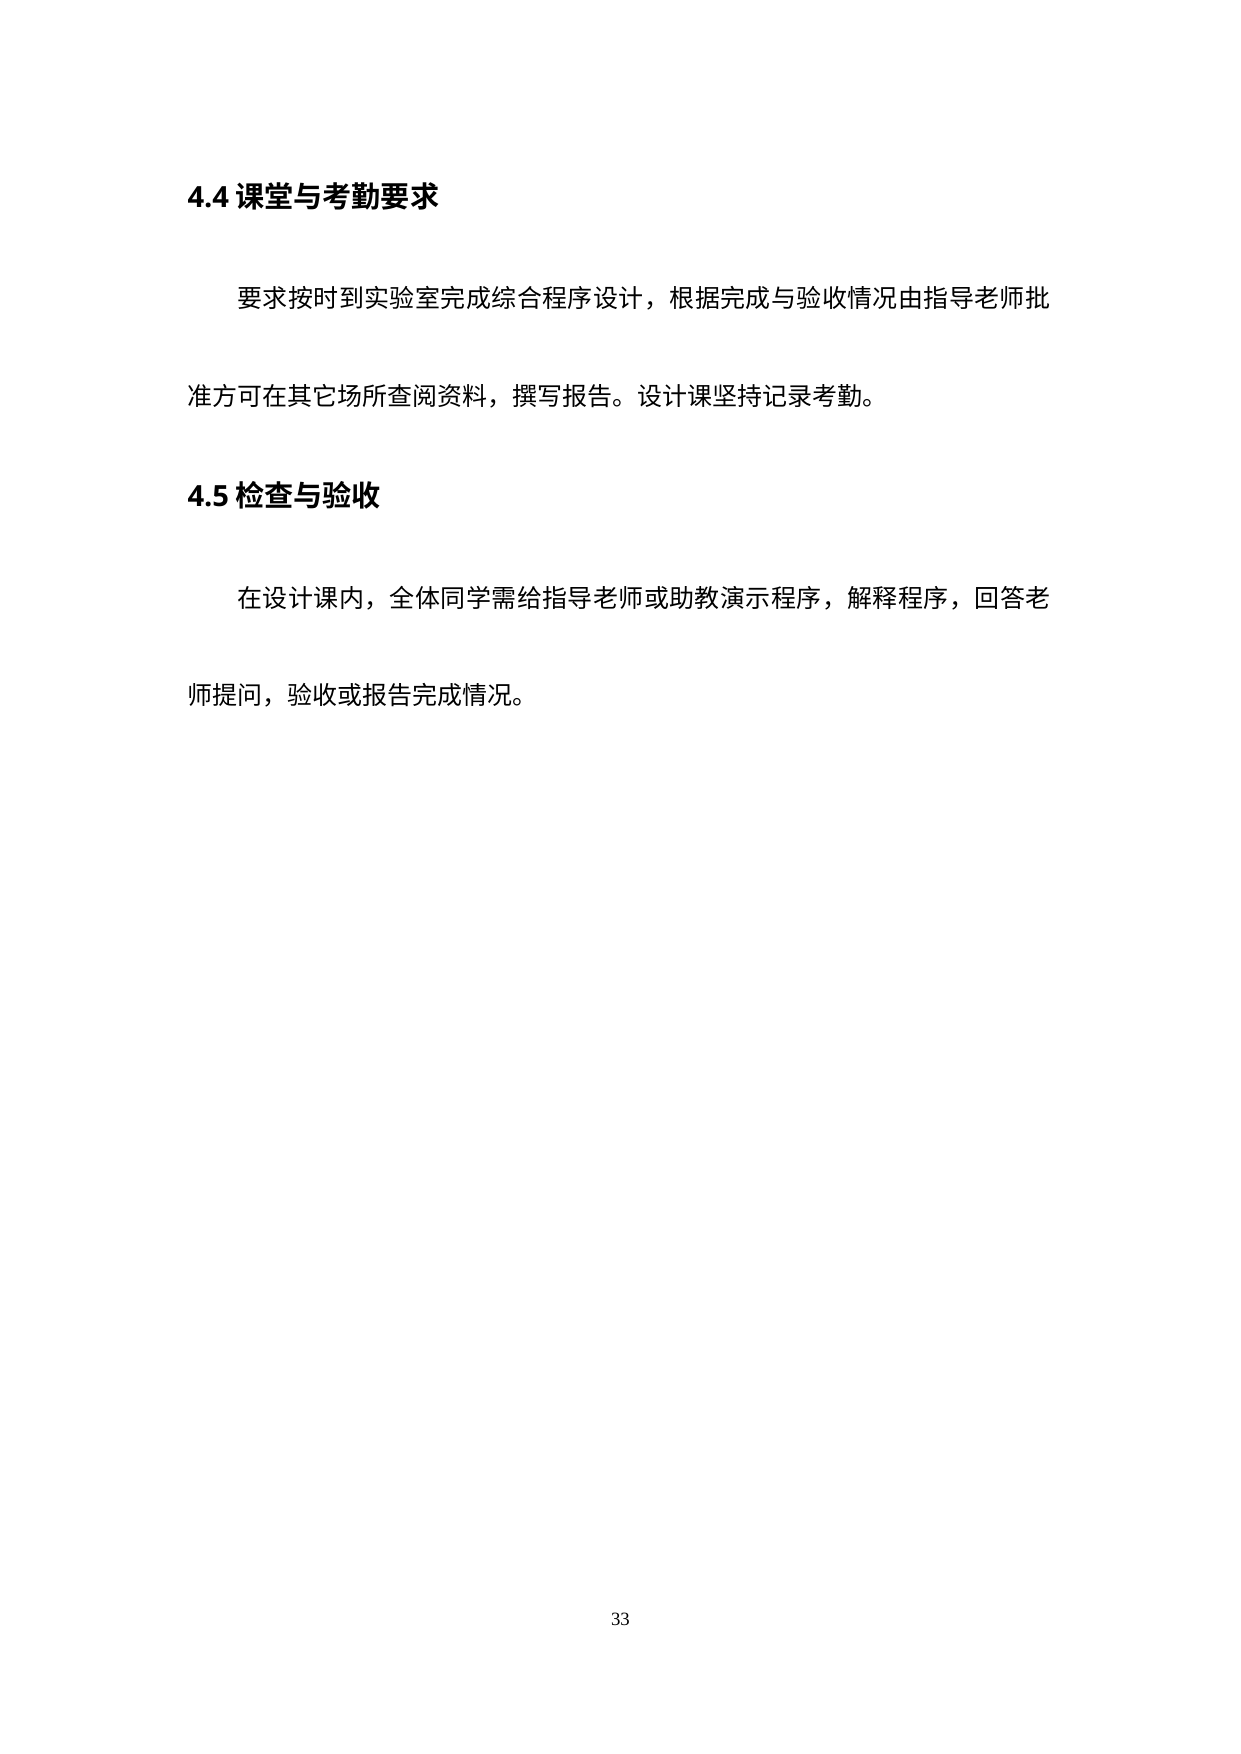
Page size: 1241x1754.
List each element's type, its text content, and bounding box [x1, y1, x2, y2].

text 在设计课内，全体同学需给指导老师或助教演示程序，解释程序，回答老师提问，验收或报告完成情况。 [187, 564, 1053, 726]
subtitle 4.5检查与验收 [187, 461, 1053, 526]
subtitle 4.4课堂与考勤要求 [187, 162, 1053, 227]
text 要求按时到实验室完成综合程序设计，根据完成与验收情况由指导老师批准方可在其它场所查阅资料，撰写报告。设计课坚持记录考勤。 [187, 264, 1053, 427]
